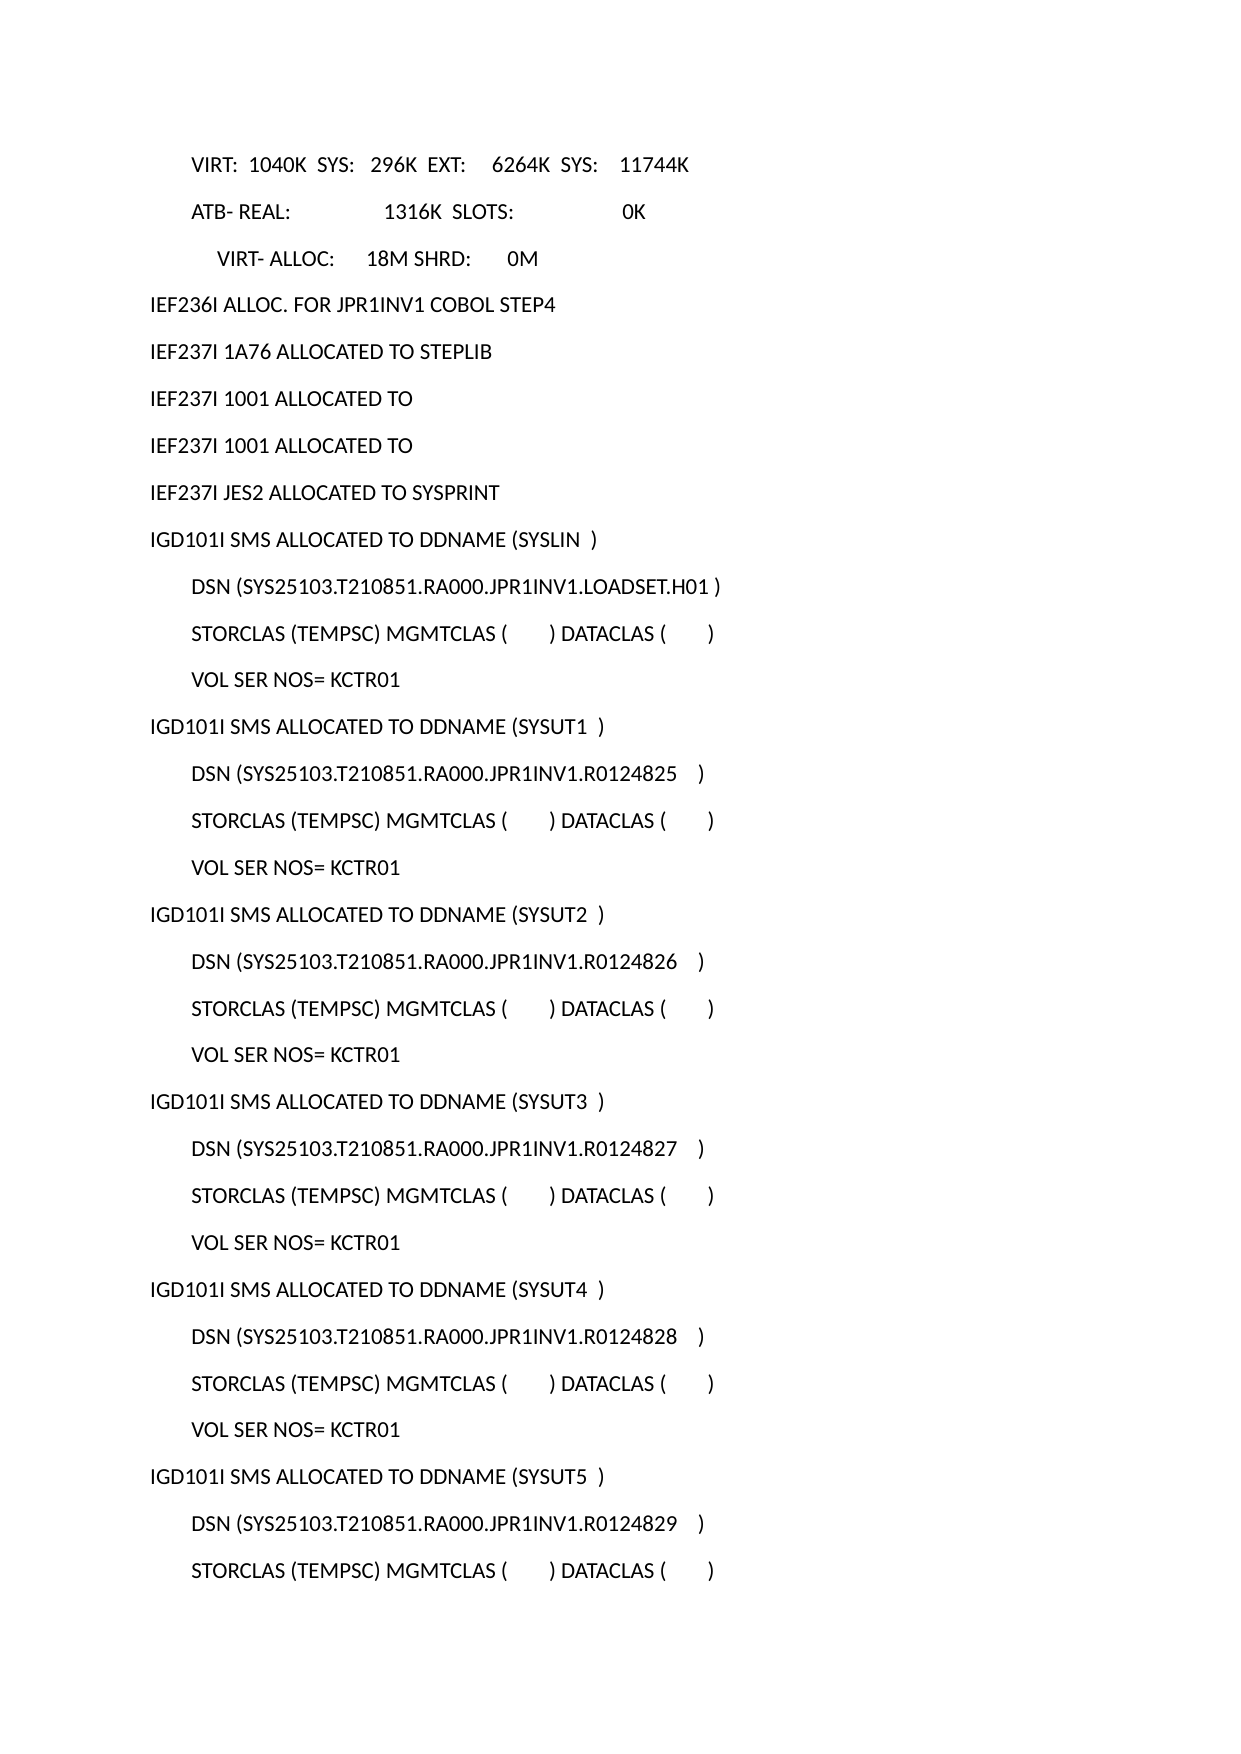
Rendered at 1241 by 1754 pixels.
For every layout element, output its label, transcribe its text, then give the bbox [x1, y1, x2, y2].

text DSN (SYS25103.T210851.RA000.JPR1INV1.R0124825 ) [150, 759, 1090, 787]
text IEF237I 1001 ALLOCATED TO [150, 384, 1090, 412]
text IGD101I SMS ALLOCATED TO DDNAME (SYSUT2 ) [150, 900, 1090, 928]
text DSN (SYS25103.T210851.RA000.JPR1INV1.R0124827 ) [150, 1134, 1090, 1162]
text VIRT: 1040K SYS: 296K EXT: 6264K SYS: 11744K [150, 150, 1090, 178]
text DSN (SYS25103.T210851.RA000.JPR1INV1.LOADSET.H01 ) [150, 572, 1090, 600]
text IGD101I SMS ALLOCATED TO DDNAME (SYSUT5 ) [150, 1462, 1090, 1491]
text DSN (SYS25103.T210851.RA000.JPR1INV1.R0124826 ) [150, 947, 1090, 975]
text STORCLAS (TEMPSC) MGMTCLAS ( ) DATACLAS ( ) [150, 1181, 1090, 1209]
text VOL SER NOS= KCTR01 [150, 1041, 1090, 1069]
text VOL SER NOS= KCTR01 [150, 1228, 1090, 1256]
text STORCLAS (TEMPSC) MGMTCLAS ( ) DATACLAS ( ) [150, 994, 1090, 1022]
text DSN (SYS25103.T210851.RA000.JPR1INV1.R0124828 ) [150, 1322, 1090, 1350]
text IEF237I JES2 ALLOCATED TO SYSPRINT [150, 478, 1090, 506]
text STORCLAS (TEMPSC) MGMTCLAS ( ) DATACLAS ( ) [150, 619, 1090, 647]
text VOL SER NOS= KCTR01 [150, 666, 1090, 694]
text VIRT- ALLOC: 18M SHRD: 0M [150, 244, 1090, 272]
text IGD101I SMS ALLOCATED TO DDNAME (SYSUT1 ) [150, 712, 1090, 741]
text STORCLAS (TEMPSC) MGMTCLAS ( ) DATACLAS ( ) [150, 806, 1090, 834]
text IGD101I SMS ALLOCATED TO DDNAME (SYSUT4 ) [150, 1275, 1090, 1303]
text IEF237I 1001 ALLOCATED TO [150, 431, 1090, 459]
text IGD101I SMS ALLOCATED TO DDNAME (SYSLIN ) [150, 525, 1090, 553]
text IGD101I SMS ALLOCATED TO DDNAME (SYSUT3 ) [150, 1087, 1090, 1116]
text ATB- REAL: 1316K SLOTS: 0K [150, 197, 1090, 225]
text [150, 1369, 1090, 1397]
text IEF236I ALLOC. FOR JPR1INV1 COBOL STEP4 [150, 291, 1090, 319]
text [150, 1556, 1090, 1584]
text DSN (SYS25103.T210851.RA000.JPR1INV1.R0124829 ) [150, 1509, 1090, 1537]
text IEF237I 1A76 ALLOCATED TO STEPLIB [150, 337, 1090, 366]
text VOL SER NOS= KCTR01 [150, 1416, 1090, 1444]
text VOL SER NOS= KCTR01 [150, 853, 1090, 881]
